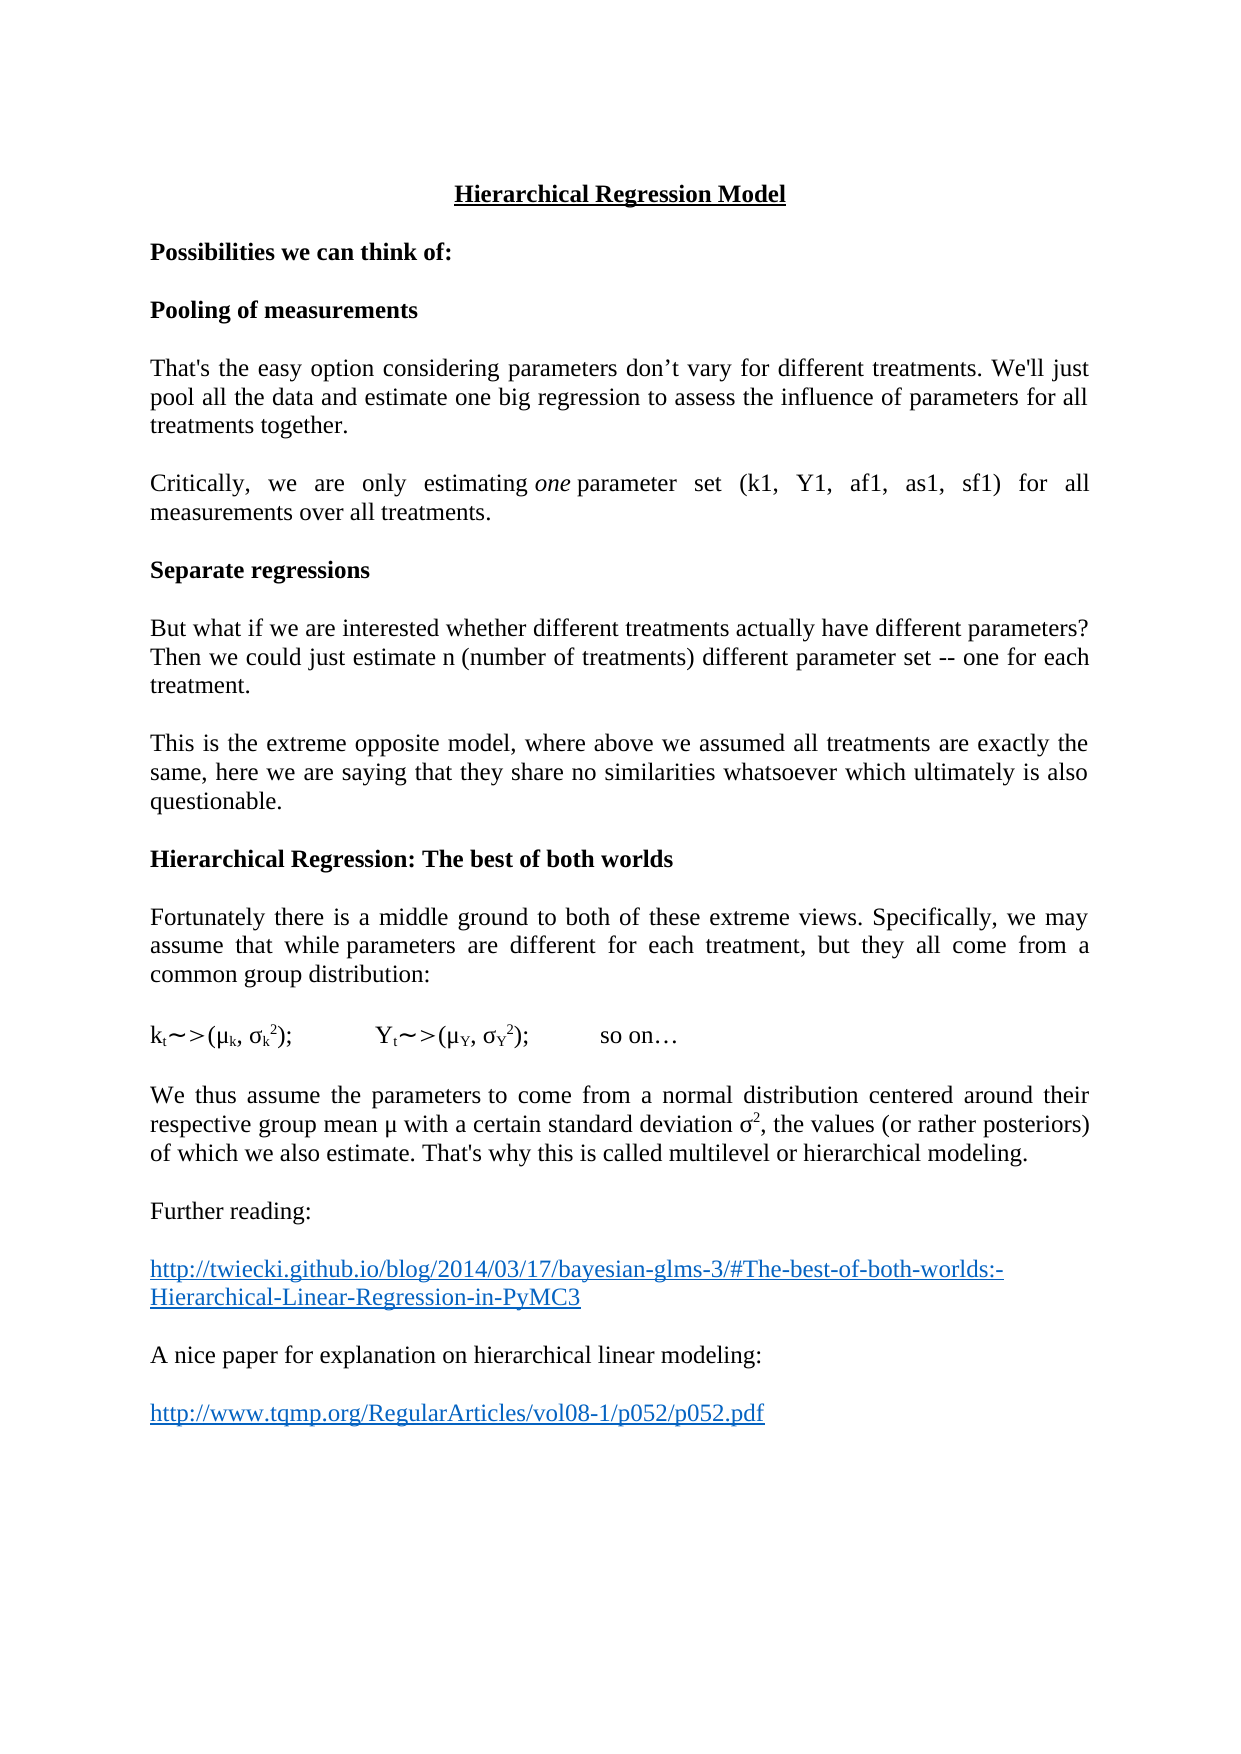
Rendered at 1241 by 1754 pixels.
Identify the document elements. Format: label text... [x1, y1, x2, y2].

text Hierarchical Regression: The best of both worlds [150, 844, 1090, 872]
text Possibilities we can think of: [150, 237, 1090, 266]
text Critically, we are only estimating one parameter set (k1, Y1, af1, as1, sf1) for all measurements over all treatments. [150, 468, 1090, 526]
text http://www.tqmp.org/RegularArticles/vol08-1/p052/p052.pdf [150, 1398, 1090, 1427]
text kt∼(μk, σk2); Yt∼(μY, σY2); so on… [150, 1017, 1090, 1051]
text This is the extreme opposite model, where above we assumed all treatments are exactly the same, here we are saying that they share no similarities whatsoever which ultimately is also questionable. [150, 728, 1090, 814]
text Pooling of measurements [150, 295, 1090, 324]
text Fortunately there is a middle ground to both of these extreme views. Specifically, we may assume that while parameters are different for each treatment, but they all come from a common group distribution: [150, 902, 1090, 988]
text Hierarchical Regression Model [150, 179, 1090, 208]
text Separate regressions [150, 555, 1090, 584]
text We thus assume the parameters to come from a normal distribution centered around their respective group mean μ with a certain standard deviation σ2, the values (or rather posteriors) of which we also estimate. That's why this is called multilevel or hierarchical modeling. [150, 1080, 1090, 1167]
text Further reading: [150, 1196, 1090, 1224]
text http://twiecki.github.io/blog/2014/03/17/bayesian-glms-3/#The-best-of-both-worlds:-Hierarchical-Linear-Regression-in-PyMC3 [150, 1254, 1090, 1311]
text A nice paper for explanation on hierarchical linear modeling: [150, 1340, 1090, 1369]
text But what if we are interested whether different treatments actually have different parameters? Then we could just estimate n (number of treatments) different parameter set -- one for each treatment. [150, 613, 1090, 699]
text That's the easy option considering parameters don’t vary for different treatments. We'll just pool all the data and estimate one big regression to assess the influence of parameters for all treatments together. [150, 353, 1090, 439]
